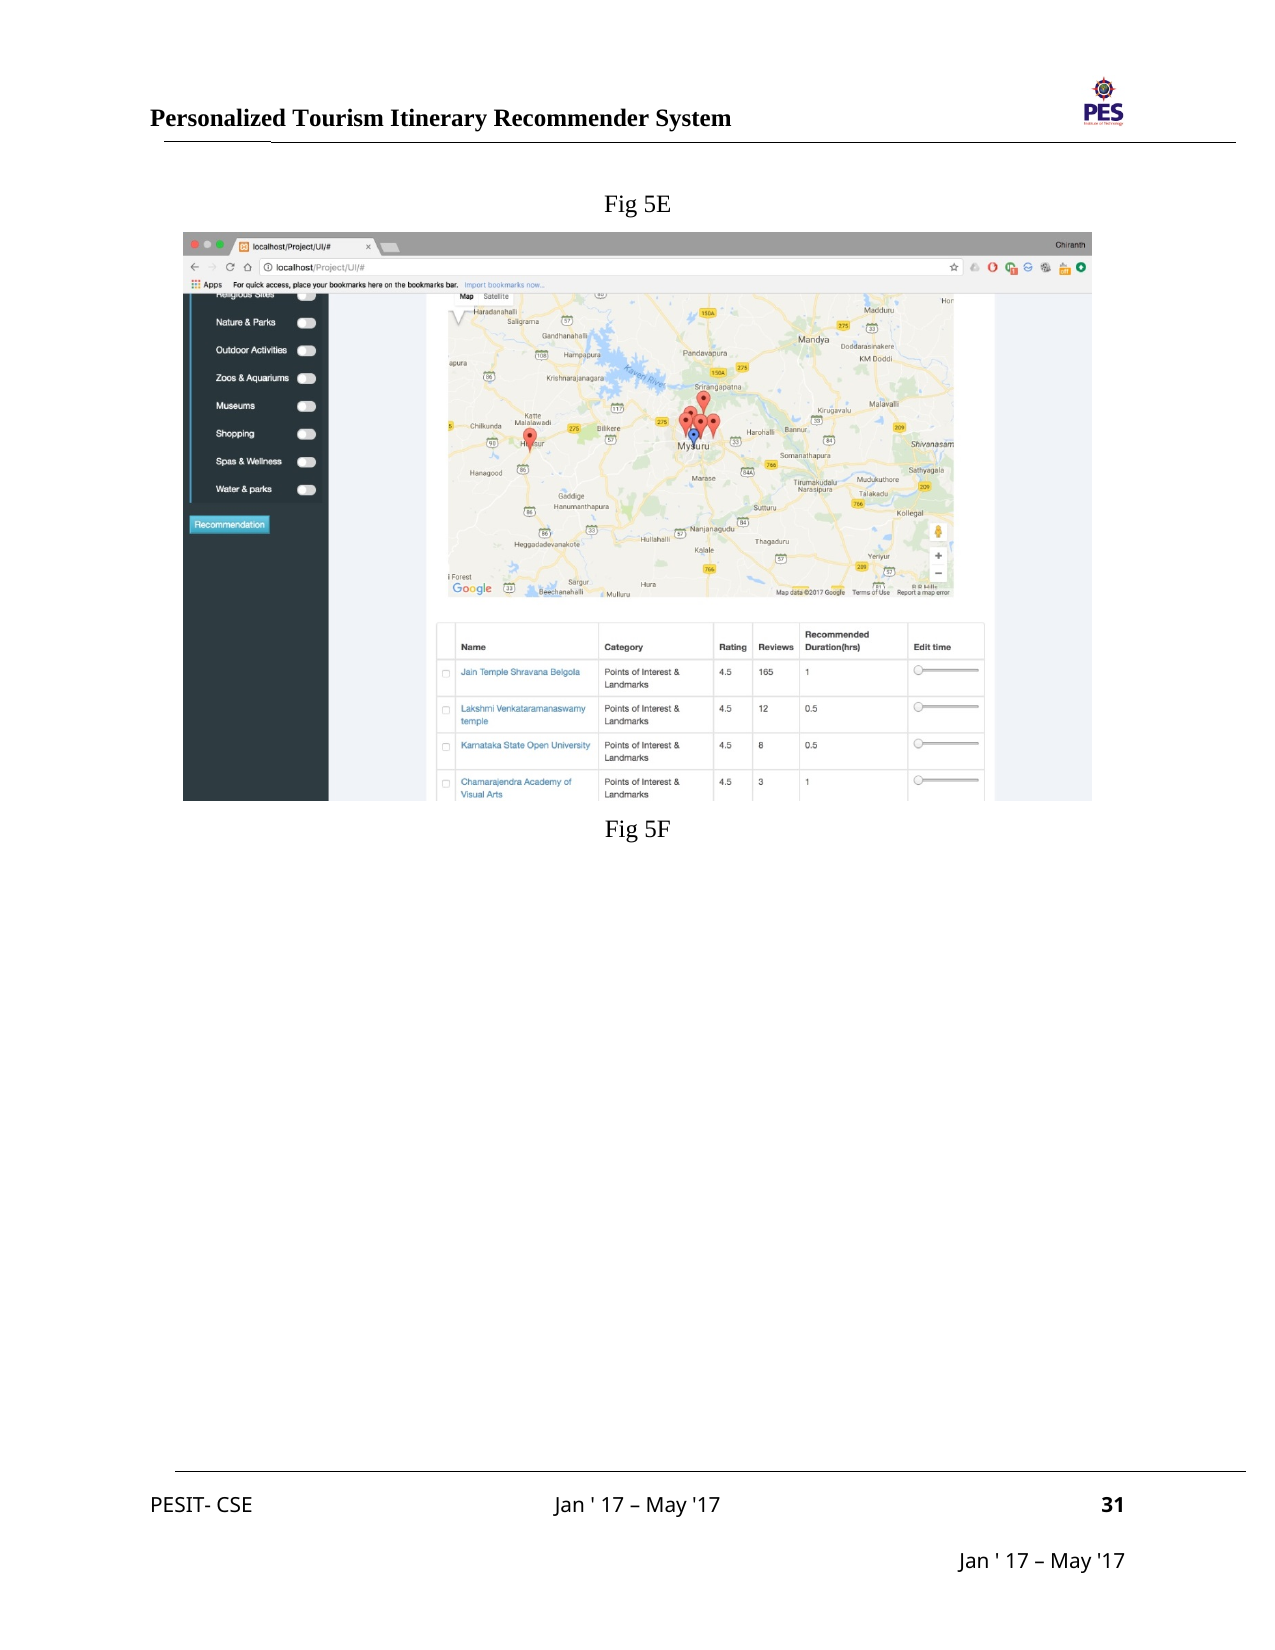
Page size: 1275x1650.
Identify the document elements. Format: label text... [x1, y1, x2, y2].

text Fig 5F [150, 814, 1125, 843]
text Fig 5E [150, 189, 1125, 218]
picture [183, 232, 1092, 801]
picture [1081, 75, 1125, 127]
